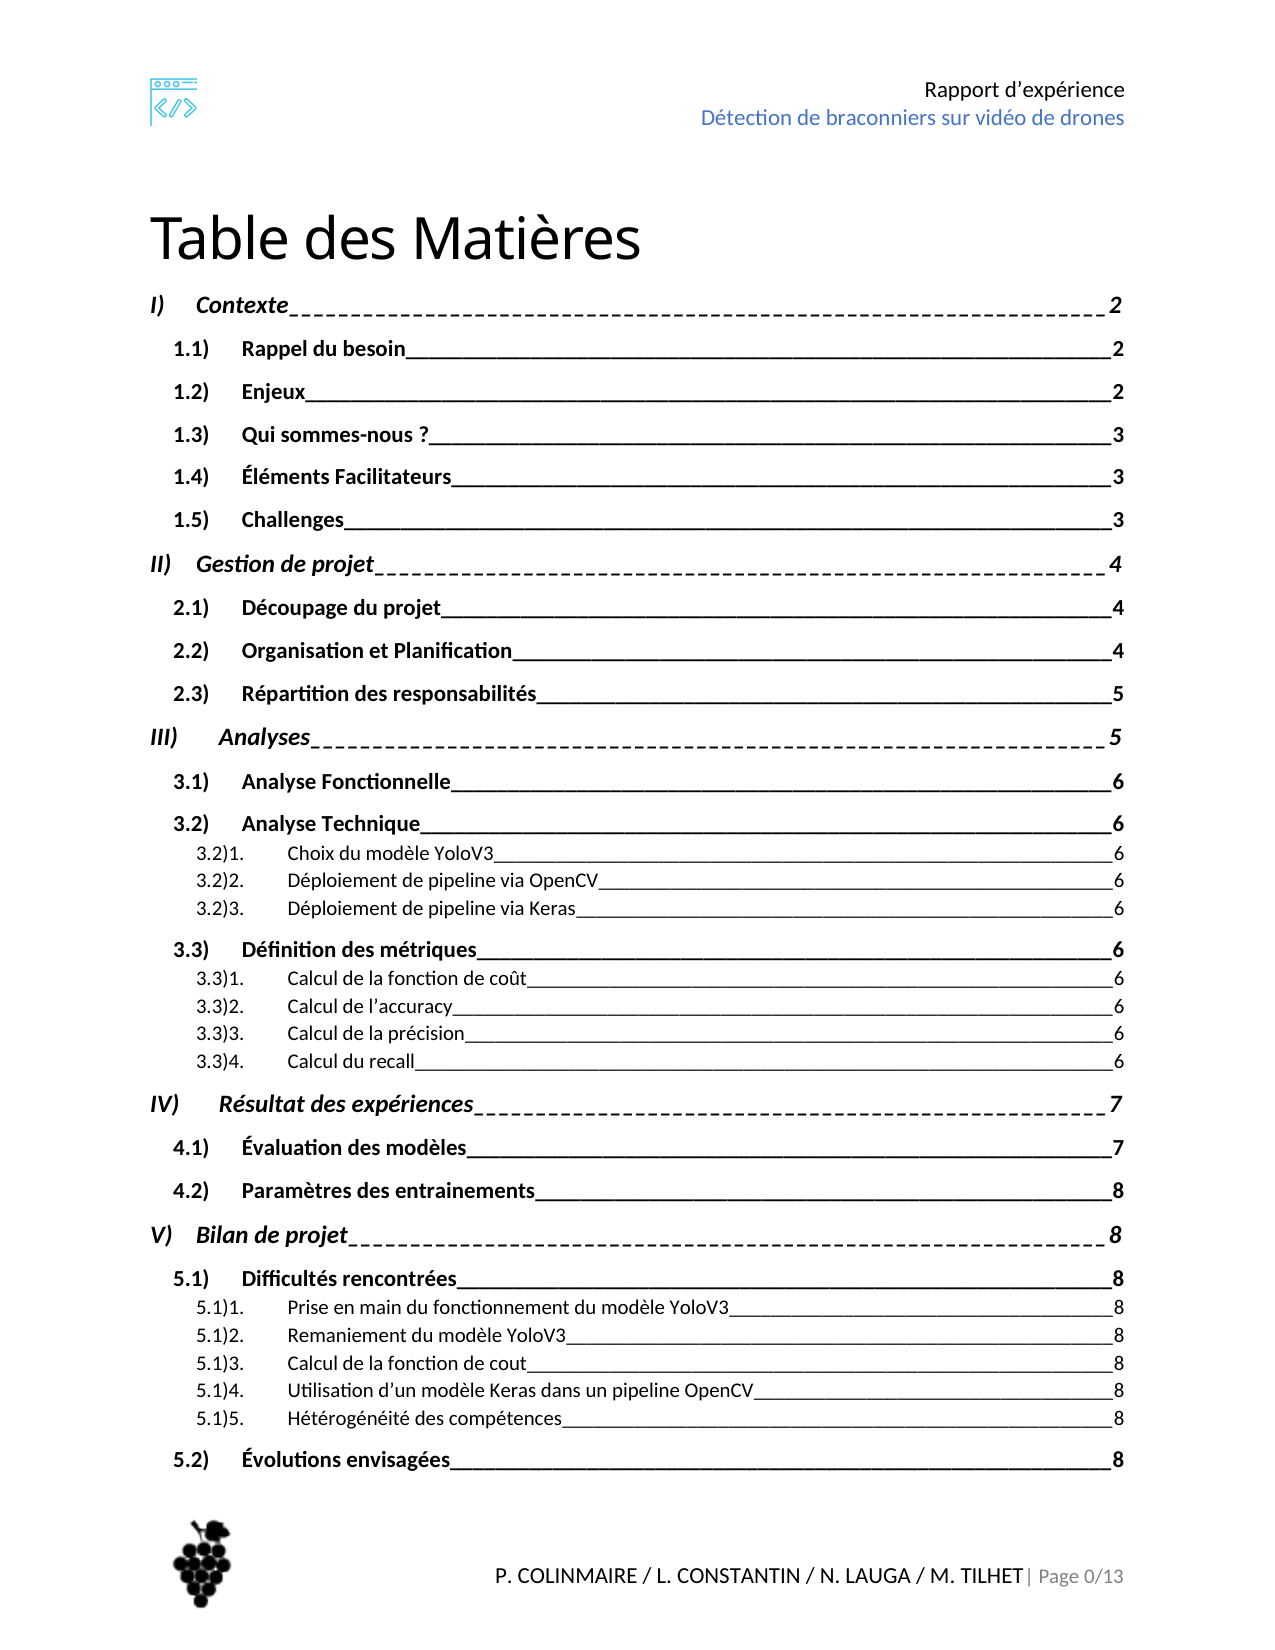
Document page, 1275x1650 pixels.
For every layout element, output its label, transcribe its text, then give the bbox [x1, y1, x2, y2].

title Table des Matières [150, 197, 1125, 276]
text 3.2) Analyse Technique 6 [173, 809, 1125, 837]
text IV) Résultat des expériences 7 [150, 1088, 1125, 1119]
text 1.5) Challenges 3 [173, 505, 1125, 533]
text 5.1) Difficultés rencontrées 8 [173, 1264, 1125, 1292]
text 4.2) Paramètres des entrainements 8 [173, 1176, 1125, 1204]
text 1.4) Éléments Facilitateurs 3 [173, 462, 1125, 490]
text 5.1)3. Calcul de la fonction de cout 8 [196, 1350, 1125, 1375]
text V) Bilan de projet 8 [150, 1219, 1125, 1249]
text 3.3)2. Calcul de l’accuracy 6 [196, 993, 1125, 1018]
text 2.3) Répartition des responsabilités 5 [173, 679, 1125, 707]
text 1.2) Enjeux 2 [173, 377, 1125, 405]
text 2.2) Organisation et Planification 4 [173, 636, 1125, 664]
text 3.3) Définition des métriques 6 [173, 935, 1125, 963]
text 3.3)4. Calcul du recall 6 [196, 1048, 1125, 1073]
picture [164, 1512, 234, 1613]
text 3.3)1. Calcul de la fonction de coût 6 [196, 965, 1125, 991]
text 5.1)4. Utilisation d’un modèle Keras dans un pipeline OpenCV 8 [196, 1377, 1125, 1403]
text 3.2)1. Choix du modèle YoloV3 6 [196, 840, 1125, 865]
text 3.1) Analyse Fonctionnelle 6 [173, 767, 1125, 795]
text 1.3) Qui sommes-nous ? 3 [173, 420, 1125, 448]
text II) Gestion de projet 4 [150, 548, 1125, 578]
text 5.1)2. Remaniement du modèle YoloV3 8 [196, 1322, 1125, 1348]
text 5.2) Évolutions envisagées 8 [173, 1445, 1125, 1473]
text 2.1) Découpage du projet 4 [173, 593, 1125, 621]
text 3.3)3. Calcul de la précision 6 [196, 1020, 1125, 1046]
text I) Contexte 2 [150, 289, 1125, 319]
text 1.1) Rappel du besoin 2 [173, 334, 1125, 362]
text 3.2)3. Déploiement de pipeline via Keras 6 [196, 895, 1125, 920]
text 4.1) Évaluation des modèles 7 [173, 1133, 1125, 1162]
text 3.2)2. Déploiement de pipeline via OpenCV 6 [196, 867, 1125, 893]
text 5.1)1. Prise en main du fonctionnement du modèle YoloV3 8 [196, 1294, 1125, 1320]
text 5.1)5. Hétérogénéité des compétences 8 [196, 1405, 1125, 1430]
picture [150, 78, 197, 126]
text III) Analyses 5 [150, 721, 1125, 752]
